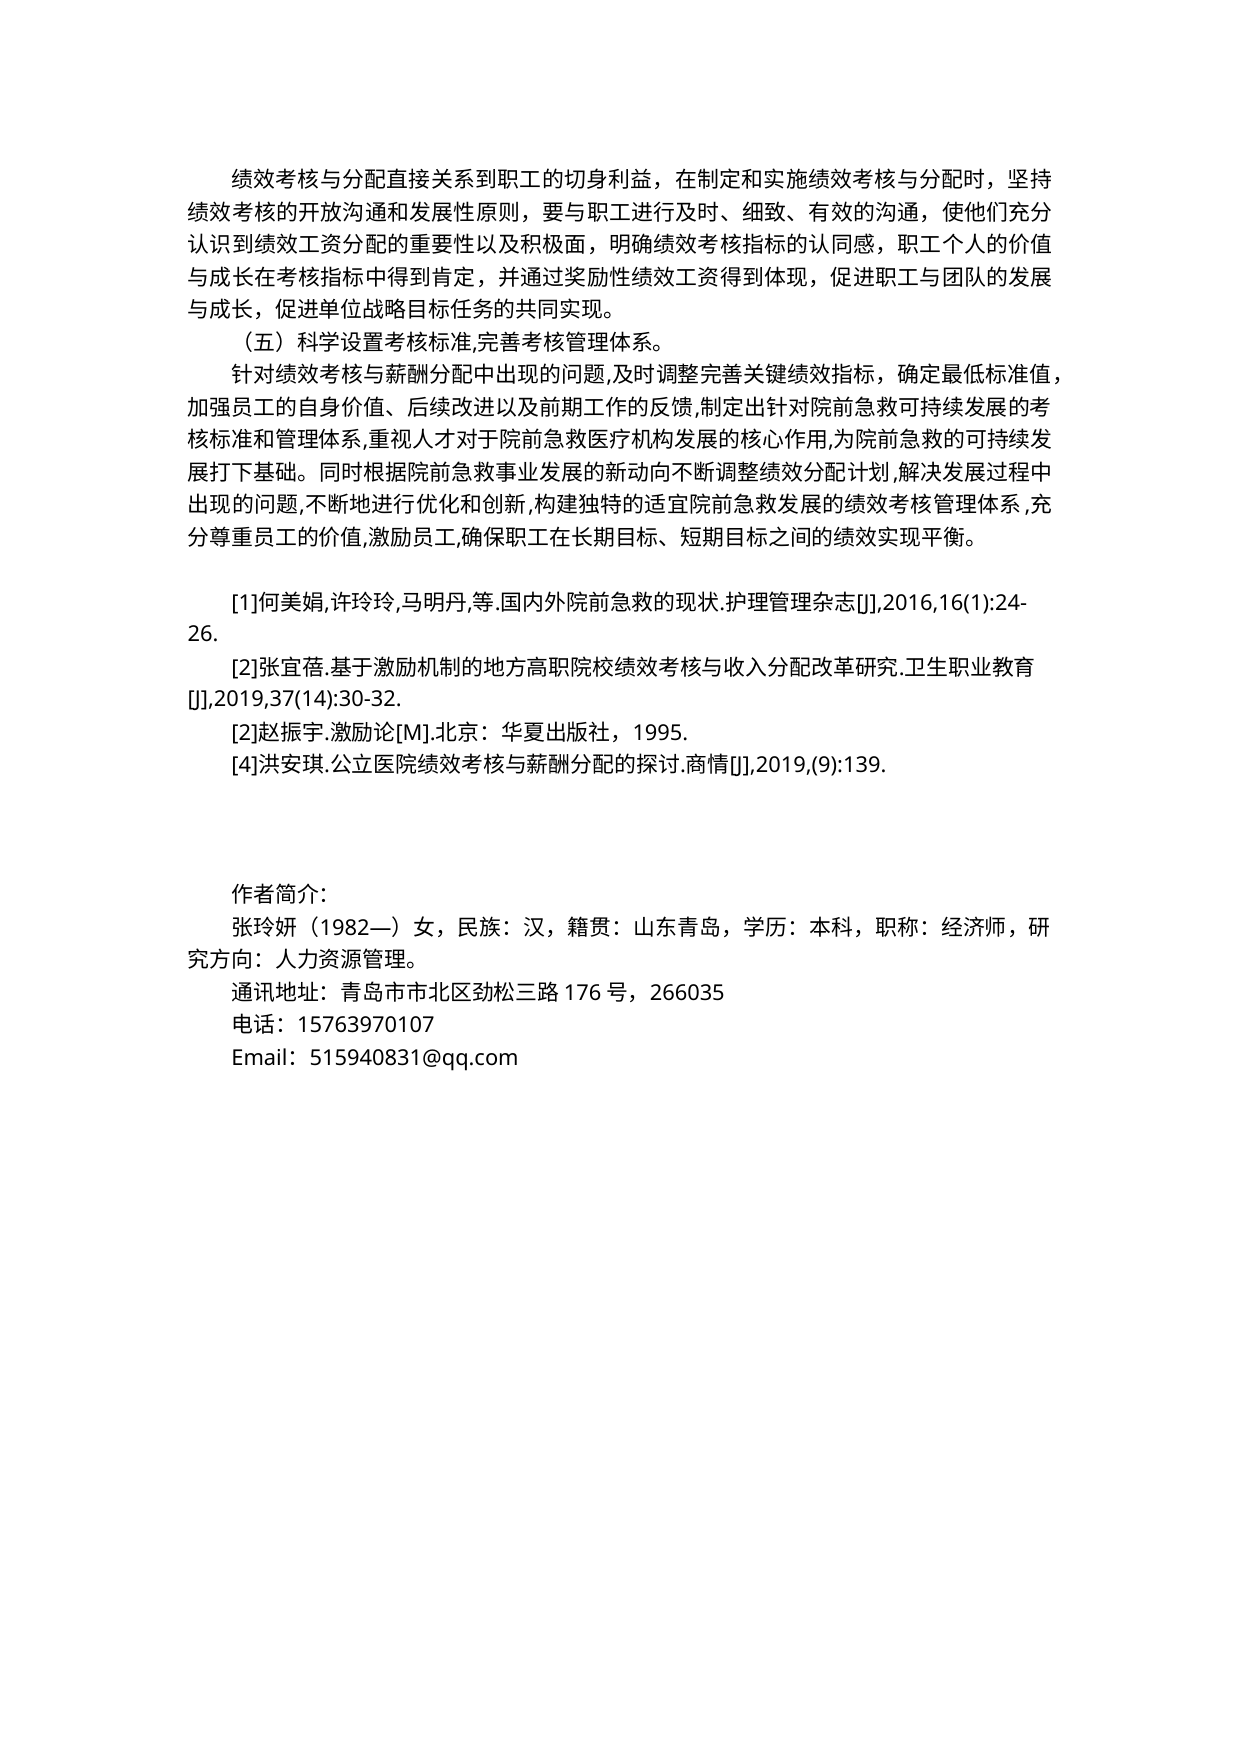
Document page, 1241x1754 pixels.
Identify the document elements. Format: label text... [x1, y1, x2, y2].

text 绩效考核与分配直接关系到职工的切身利益，在制定和实施绩效考核与分配时，坚持绩效考核的开放沟通和发展性原则，要与职工进行及时、细致、有效的沟通，使他们充分认识到绩效工资分配的重要性以及积极面，明确绩效考核指标的认同感，职工个人的价值与成长在考核指标中得到肯定，并通过奖励性绩效工资得到体现，促进职工与团队的发展与成长，促进单位战略目标任务的共同实现。 [187, 162, 1053, 324]
text [2]赵振宇.激励论[M].北京：华夏出版社，1995. [187, 714, 1053, 747]
text [4]洪安琪.公立医院绩效考核与薪酬分配的探讨.商情[J],2019,(9):139. [187, 747, 1053, 779]
text Email：515940831@qq.com [187, 1039, 1053, 1072]
text [1]何美娟,许玲玲,马明丹,等.国内外院前急救的现状.护理管理杂志[J],2016,16(1):24-26. [187, 584, 1053, 649]
text 电话：15763970107 [187, 1007, 1053, 1039]
text 张玲妍（1982—）女，民族：汉，籍贯：山东青岛，学历：本科，职称：经济师，研究方向：人力资源管理。 [187, 909, 1053, 974]
text （五）科学设置考核标准,完善考核管理体系。 [187, 324, 1053, 357]
text [2]张宜蓓.基于激励机制的地方高职院校绩效考核与收入分配改革研究.卫生职业教育[J],2019,37(14):30-32. [187, 649, 1053, 714]
text 通讯地址：青岛市市北区劲松三路176号，266035 [187, 974, 1053, 1007]
text 针对绩效考核与薪酬分配中出现的问题,及时调整完善关键绩效指标，确定最低标准值，加强员工的自身价值、后续改进以及前期工作的反馈,制定出针对院前急救可持续发展的考核标准和管理体系,重视人才对于院前急救医疗机构发展的核心作用,为院前急救的可持续发展打下基础。同时根据院前急救事业发展的新动向不断调整绩效分配计划,解决发展过程中出现的问题,不断地进行优化和创新,构建独特的适宜院前急救发展的绩效考核管理体系,充分尊重员工的价值,激励员工,确保职工在长期目标、短期目标之间的绩效实现平衡。 [187, 357, 1053, 552]
text 作者简介： [187, 877, 1053, 909]
